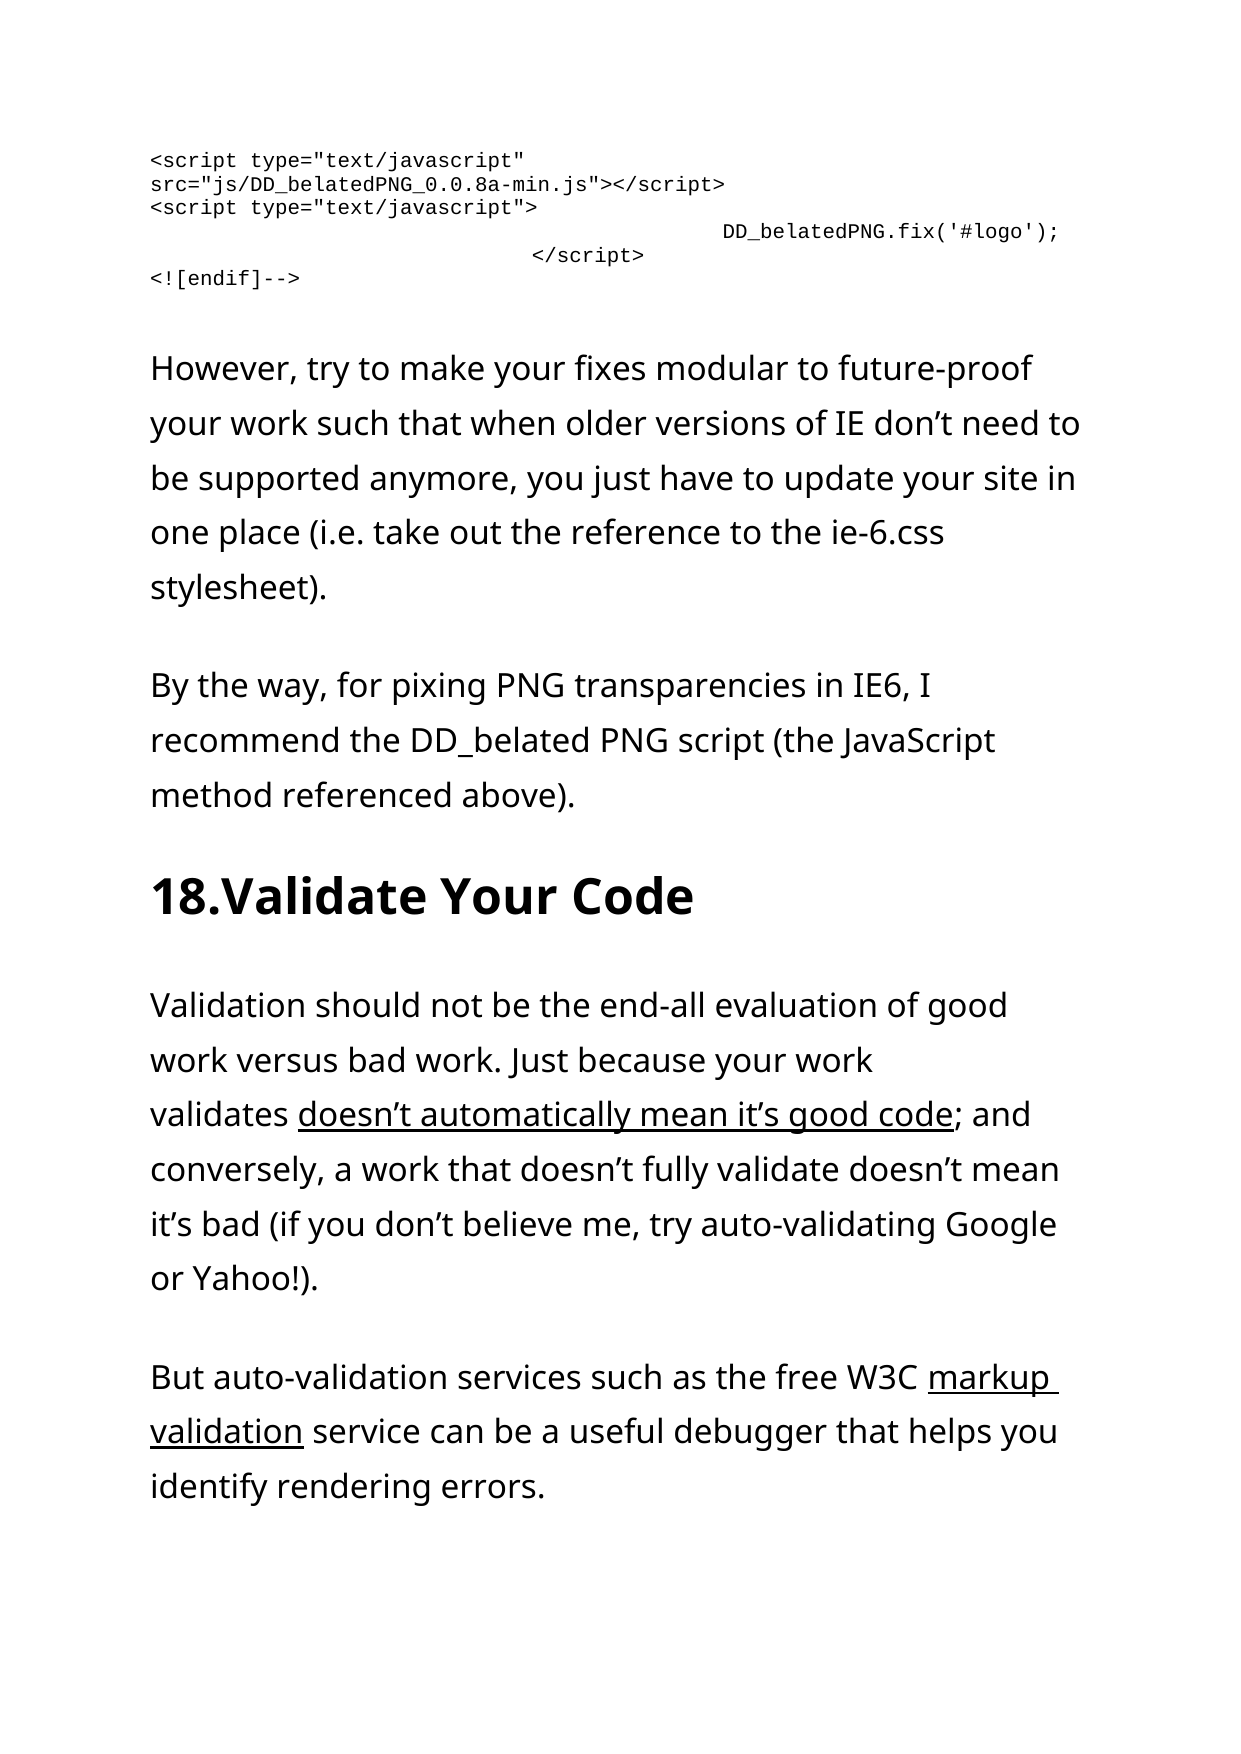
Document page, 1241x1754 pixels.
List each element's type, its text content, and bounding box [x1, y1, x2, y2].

text </script> [150, 244, 1090, 268]
text Validation should not be the end-all evaluation of good work versus bad work. Just because your work validates doesn’t automatically mean it’s good code; and conversely, a work that doesn’t fully validate doesn’t mean it’s bad (if you don’t believe me, try auto-validating Google or Yahoo!). [150, 972, 1090, 1301]
text But auto-validation services such as the free W3C markup validation service can be a useful debugger that helps you identify rendering errors. [150, 1344, 1090, 1508]
text DD_belatedPNG.fix('#logo'); [150, 221, 1090, 244]
text <script type="text/javascript" src="js/DD_belatedPNG_0.0.8a-min.js"></script> [150, 150, 1090, 197]
text 18.Validate Your Code [150, 861, 1090, 929]
text By the way, for pixing PNG transparencies in IE6, I recommend the DD_belated PNG script (the JavaScript method referenced above). [150, 653, 1090, 817]
text <script type="text/javascript"> [150, 197, 1090, 221]
text <![endif]--> [150, 268, 1090, 292]
text However, try to make your fixes modular to future-proof your work such that when older versions of IE don’t need to be supported anymore, you just have to update your site in one place (i.e. take out the reference to the ie-6.css stylesheet). [150, 336, 1090, 609]
